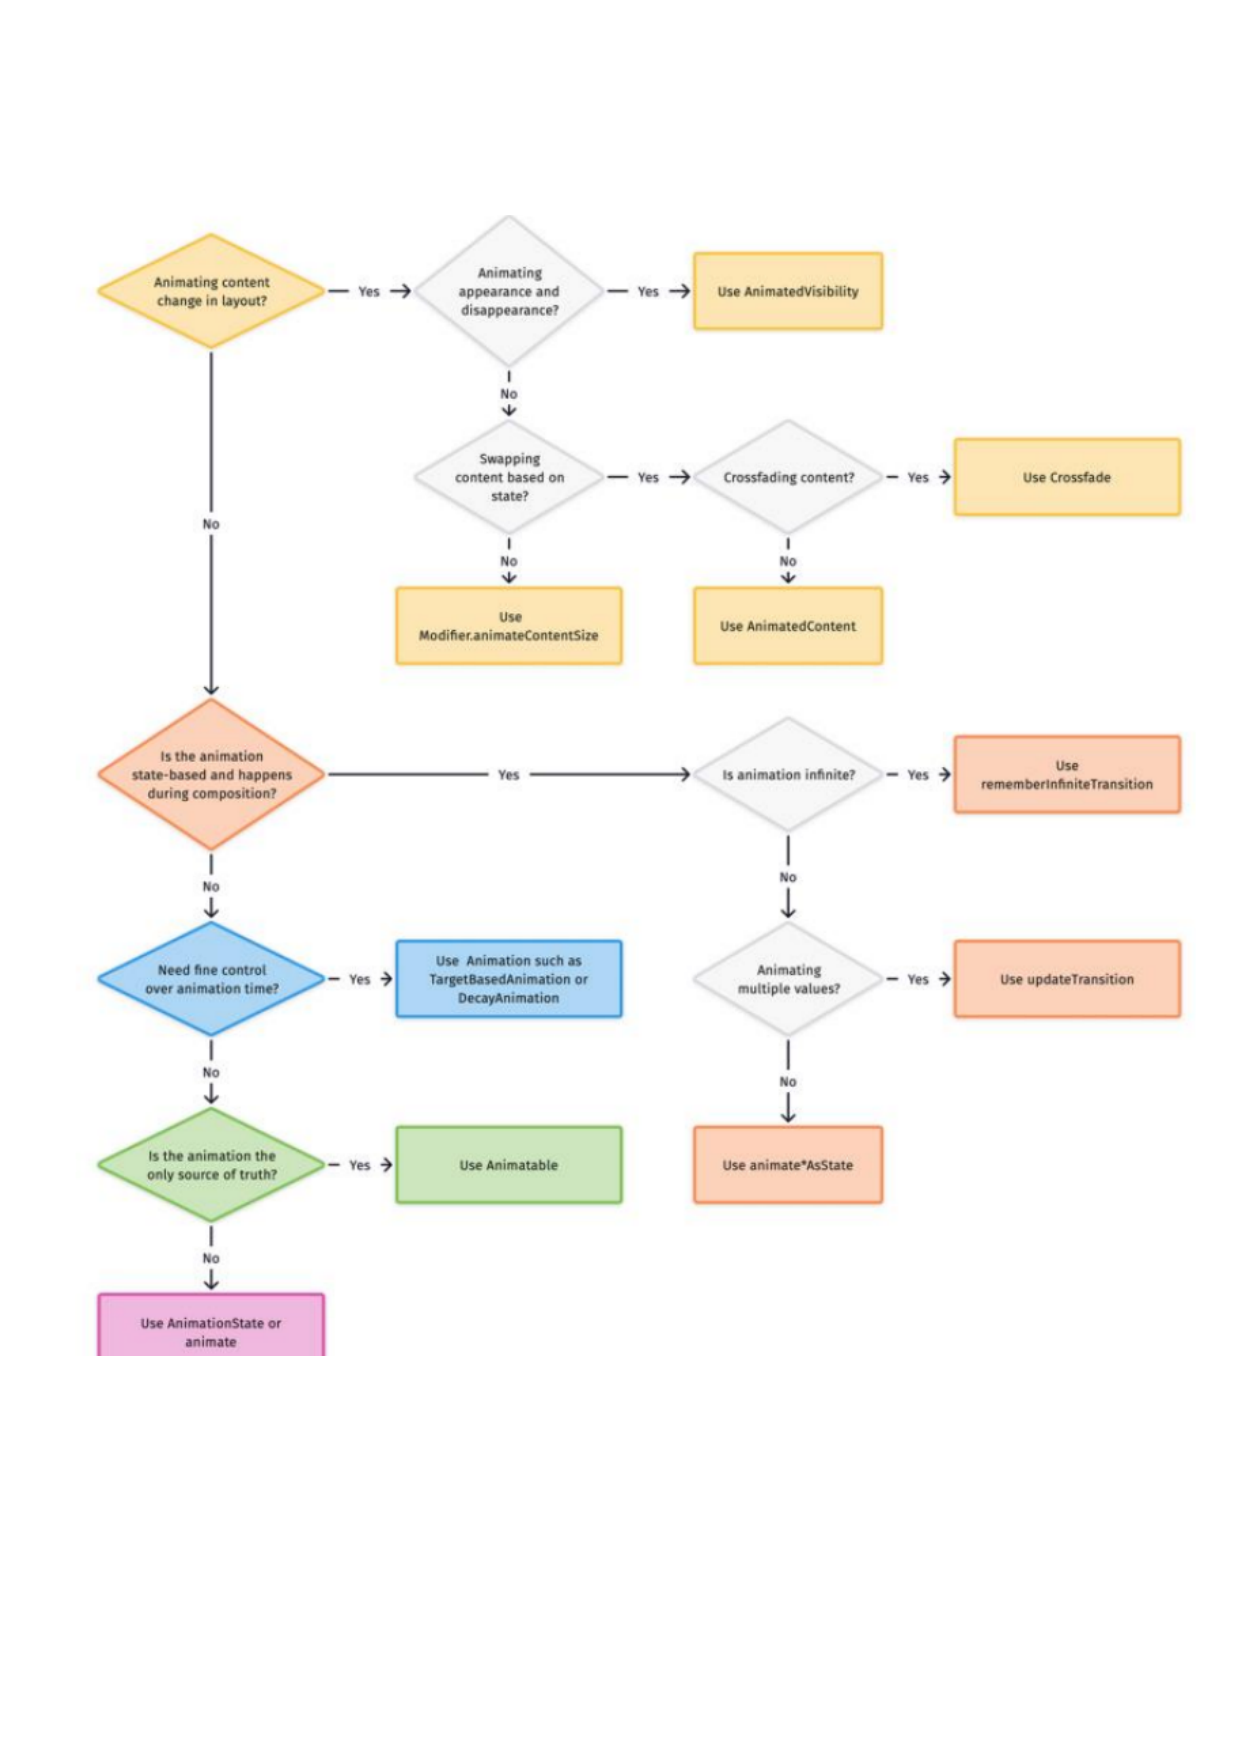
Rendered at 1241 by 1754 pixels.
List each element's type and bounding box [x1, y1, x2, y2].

picture [75, 215, 1196, 1356]
